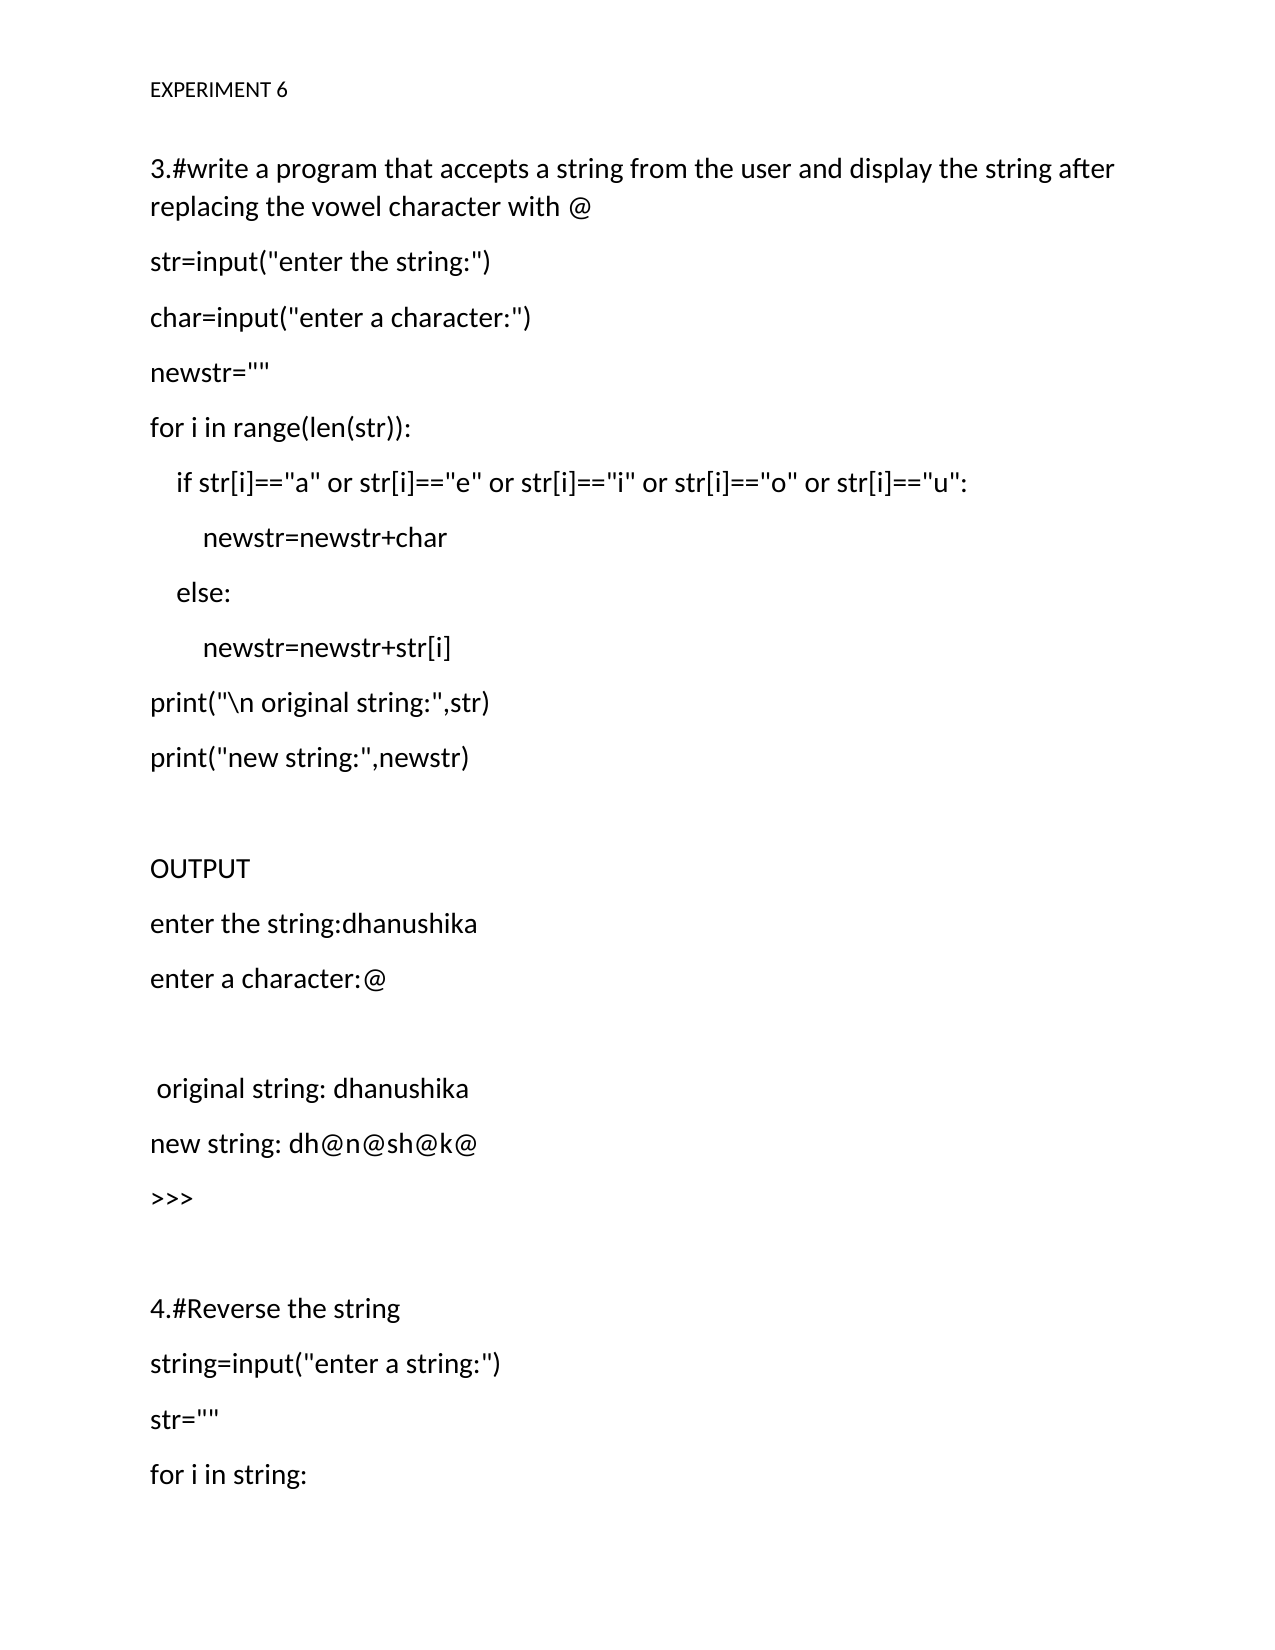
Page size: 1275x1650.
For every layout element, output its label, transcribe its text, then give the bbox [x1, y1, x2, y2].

text for i in range(len(str)): [150, 409, 1125, 444]
text newstr="" [150, 354, 1125, 389]
text new string: dh@n@sh@k@ [150, 1125, 1125, 1161]
text original string: dhanushika [150, 1070, 1125, 1106]
text print("new string:",newstr) [150, 739, 1125, 775]
text 4.#Reverse the string [150, 1291, 1125, 1326]
text newstr=newstr+str[i] [150, 629, 1125, 665]
text enter a character:@ [150, 960, 1125, 996]
text OUTPUT [150, 850, 1125, 885]
text 3.#write a program that accepts a string from the user and display the string after replacing the vowel character with @ [150, 150, 1125, 224]
text str="" [150, 1401, 1125, 1436]
text char=input("enter a character:") [150, 299, 1125, 334]
text newstr=newstr+char [150, 519, 1125, 555]
text for i in string: [150, 1456, 1125, 1491]
text string=input("enter a string:") [150, 1346, 1125, 1381]
text str=input("enter the string:") [150, 243, 1125, 279]
text >>> [150, 1180, 1125, 1216]
text else: [150, 574, 1125, 610]
text print("\n original string:",str) [150, 684, 1125, 720]
text enter the string:dhanushika [150, 905, 1125, 940]
text if str[i]=="a" or str[i]=="e" or str[i]=="i" or str[i]=="o" or str[i]=="u": [150, 464, 1125, 499]
